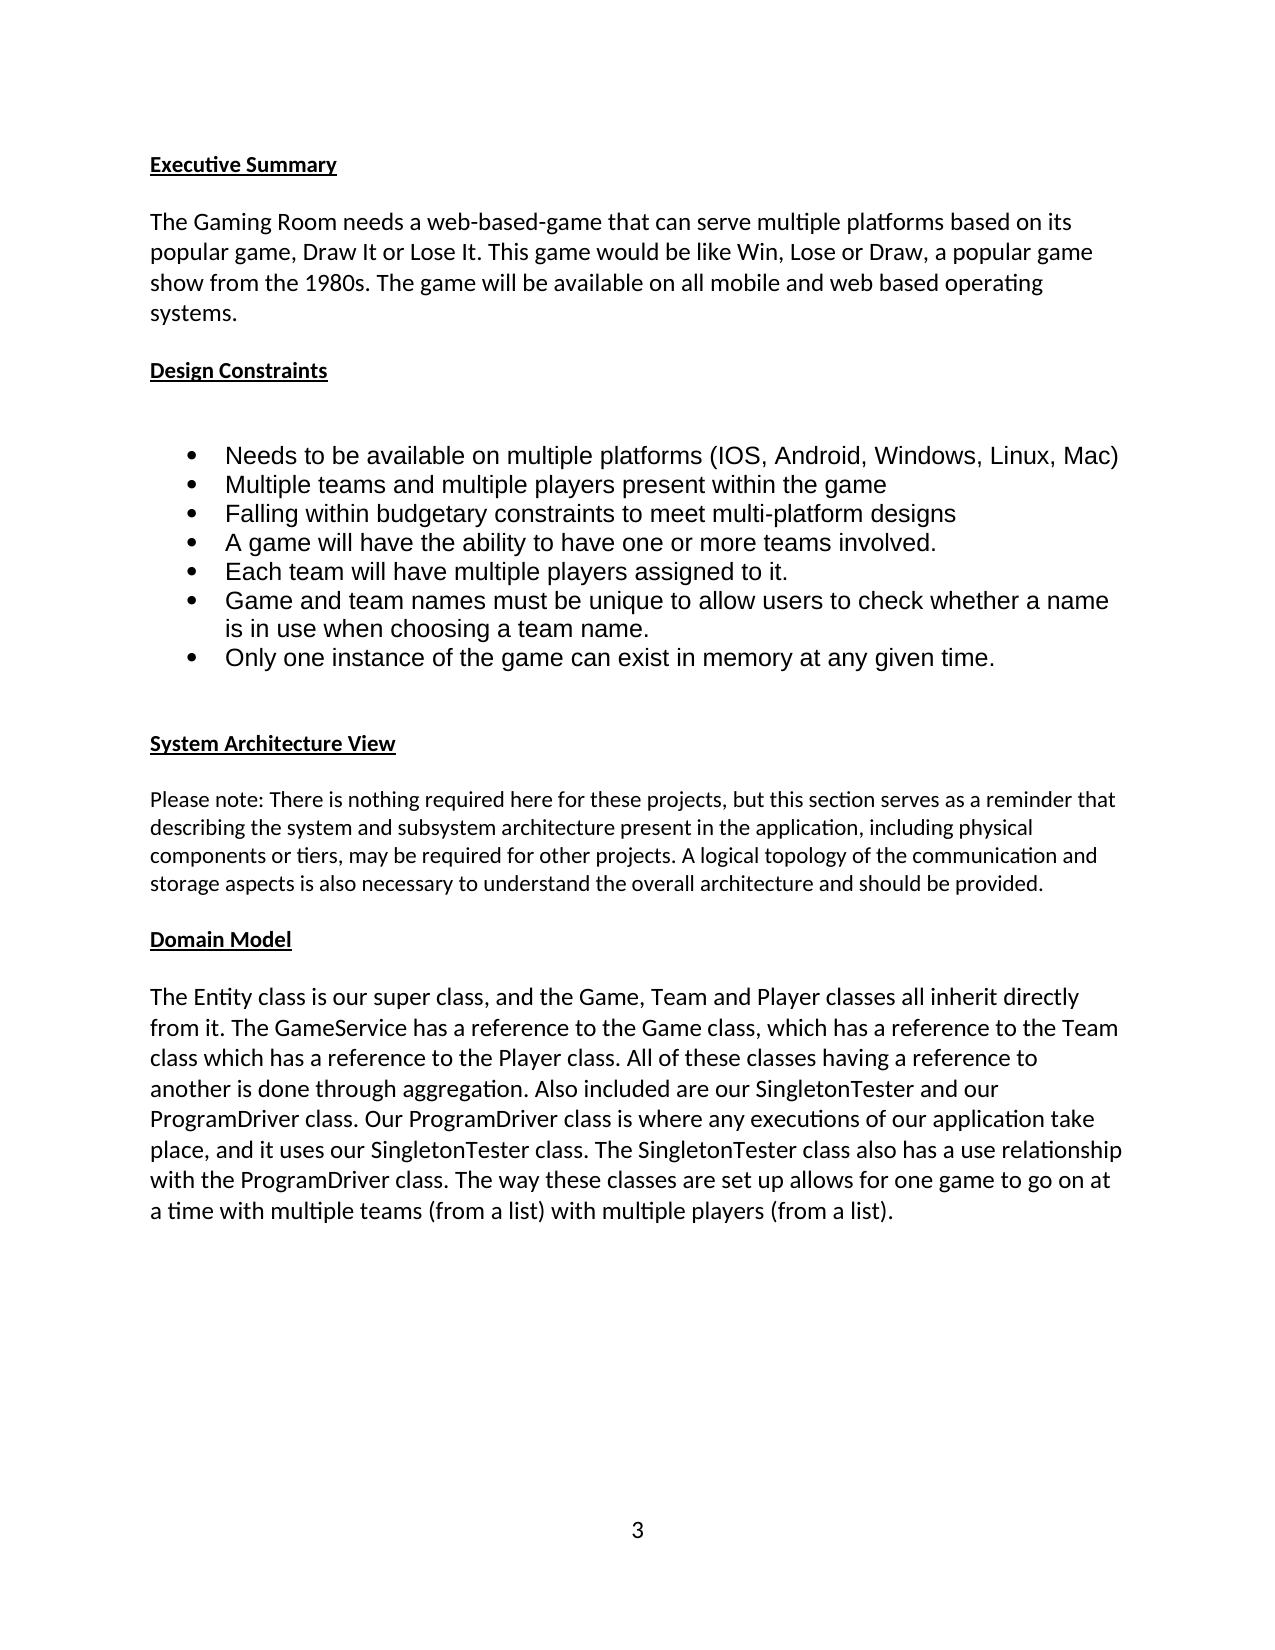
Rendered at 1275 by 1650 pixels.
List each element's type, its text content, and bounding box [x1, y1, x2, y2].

list Only one instance of the game can exist in memory at any given time. [187, 643, 1125, 672]
subtitle Executive Summary [150, 150, 1125, 178]
list Each team will have multiple players assigned to it. [187, 557, 1125, 586]
list Needs to be available on multiple platforms (IOS, Android, Windows, Linux, Mac) [187, 441, 1125, 470]
text The Entity class is our super class, and the Game, Team and Player classes all inherit directly from it. The GameService has a reference to the Game class, which has a reference to the Team class which has a reference to the Player class. All of these classes having a reference to another is done through aggregation. Also included are our SingletonTester and our ProgramDriver class. Our ProgramDriver class is where any executions of our application take place, and it uses our SingletonTester class. The SingletonTester class also has a use relationship with the ProgramDriver class. The way these classes are set up allows for one game to go on at a time with multiple teams (from a list) with multiple players (from a list). [150, 981, 1125, 1226]
subtitle System Architecture View [150, 729, 1125, 757]
subtitle Domain Model [150, 925, 1125, 953]
list A game will have the ability to have one or more teams involved. [187, 528, 1125, 557]
list Multiple teams and multiple players present within the game [187, 470, 1125, 499]
subtitle Design Constraints [150, 356, 1125, 384]
text Please note: There is nothing required here for these projects, but this section serves as a reminder that describing the system and subsystem architecture present in the application, including physical components or tiers, may be required for other projects. A logical topology of the communication and storage aspects is also necessary to understand the overall architecture and should be provided. [150, 785, 1125, 897]
list Game and team names must be unique to allow users to check whether a name is in use when choosing a team name. [187, 586, 1125, 643]
list Falling within budgetary constraints to meet multi-platform designs [187, 499, 1125, 528]
text The Gaming Room needs a web-based-game that can serve multiple platforms based on its popular game, Draw It or Lose It. This game would be like Win, Lose or Draw, a popular game show from the 1980s. The game will be available on all mobile and web based operating systems. [150, 206, 1125, 328]
